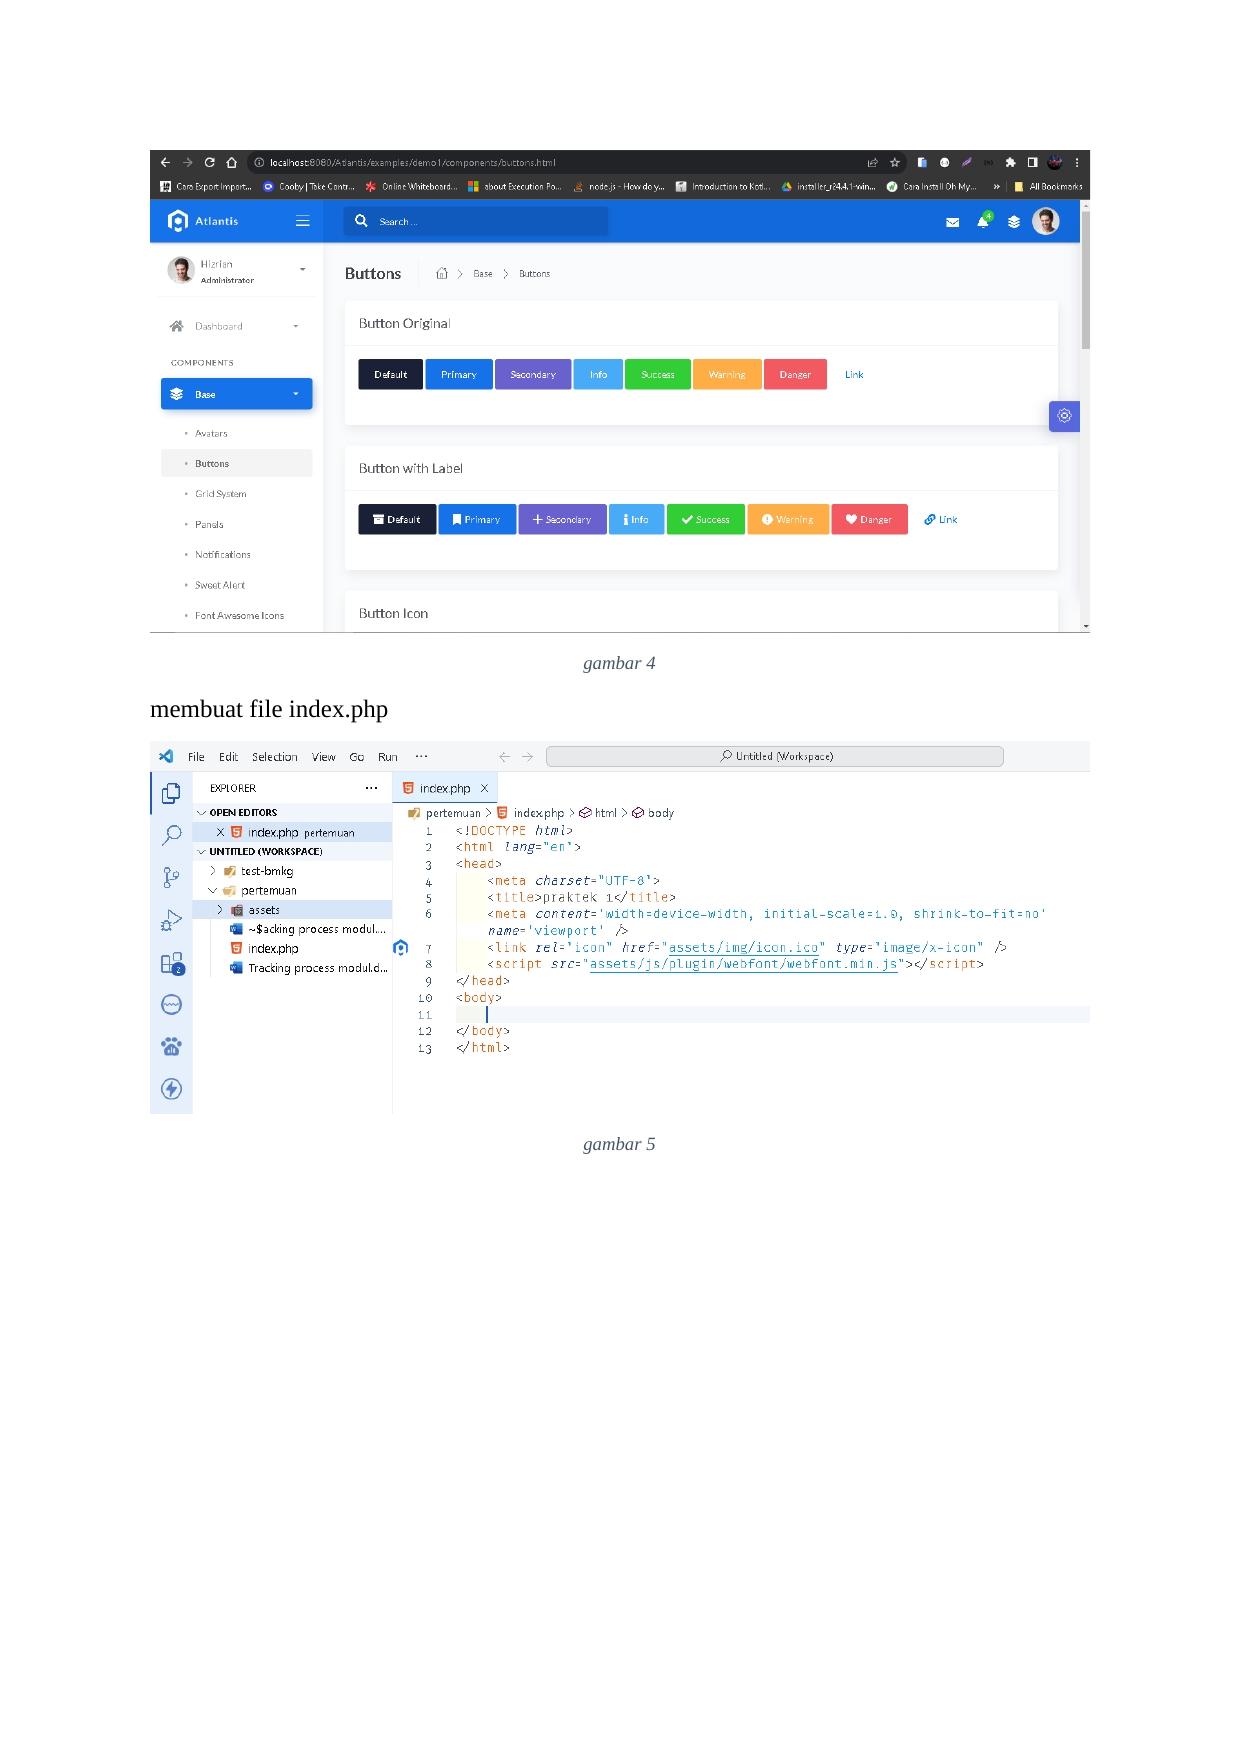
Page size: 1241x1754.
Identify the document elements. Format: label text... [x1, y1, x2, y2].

picture [150, 150, 1091, 633]
text gambar 4 [150, 652, 1090, 673]
picture [150, 741, 1091, 1114]
text membuat file index.php [150, 694, 1090, 723]
text gambar 5 [150, 1132, 1090, 1154]
